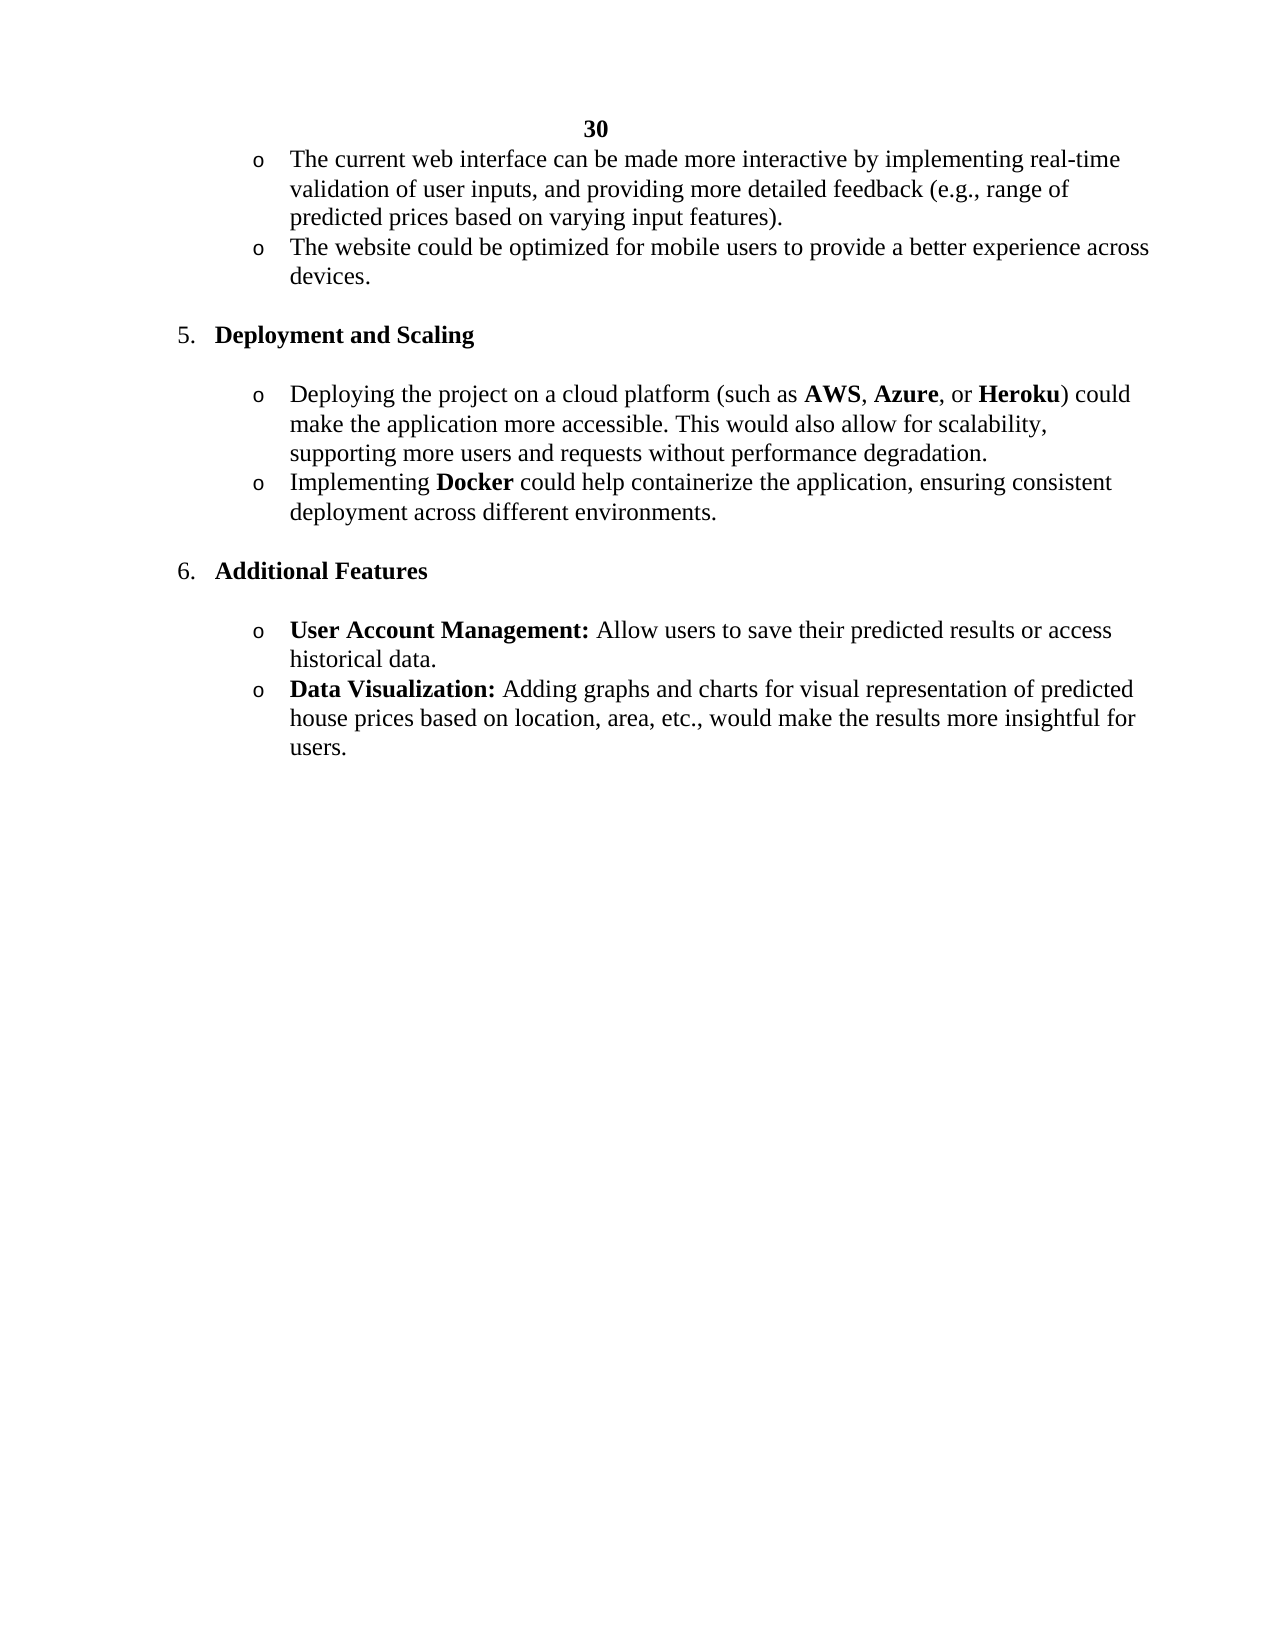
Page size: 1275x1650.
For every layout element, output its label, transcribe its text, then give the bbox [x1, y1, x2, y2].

list Deployment and Scaling [177, 320, 1158, 349]
list User Account Management: Allow users to save their predicted results or access historical data. [252, 615, 1158, 673]
list The website could be optimized for mobile users to provide a better experience across devices. [252, 232, 1158, 290]
list Data Visualization: Adding graphs and charts for visual representation of predicted house prices based on location, area, etc., would make the results more insightful for users. [252, 674, 1158, 761]
list Deploying the project on a cloud platform (such as AWS, Azure, or Heroku) could make the application more accessible. This would also allow for scalability, supporting more users and requests without performance degradation. [252, 379, 1158, 466]
text 30 [214, 114, 1158, 143]
list The current web interface can be made more interactive by implementing real-time validation of user inputs, and providing more detailed feedback (e.g., range of predicted prices based on varying input features). [252, 144, 1158, 231]
list Additional Features [177, 556, 1158, 584]
list Implementing Docker could help containerize the application, ensuring consistent deployment across different environments. [252, 467, 1158, 526]
